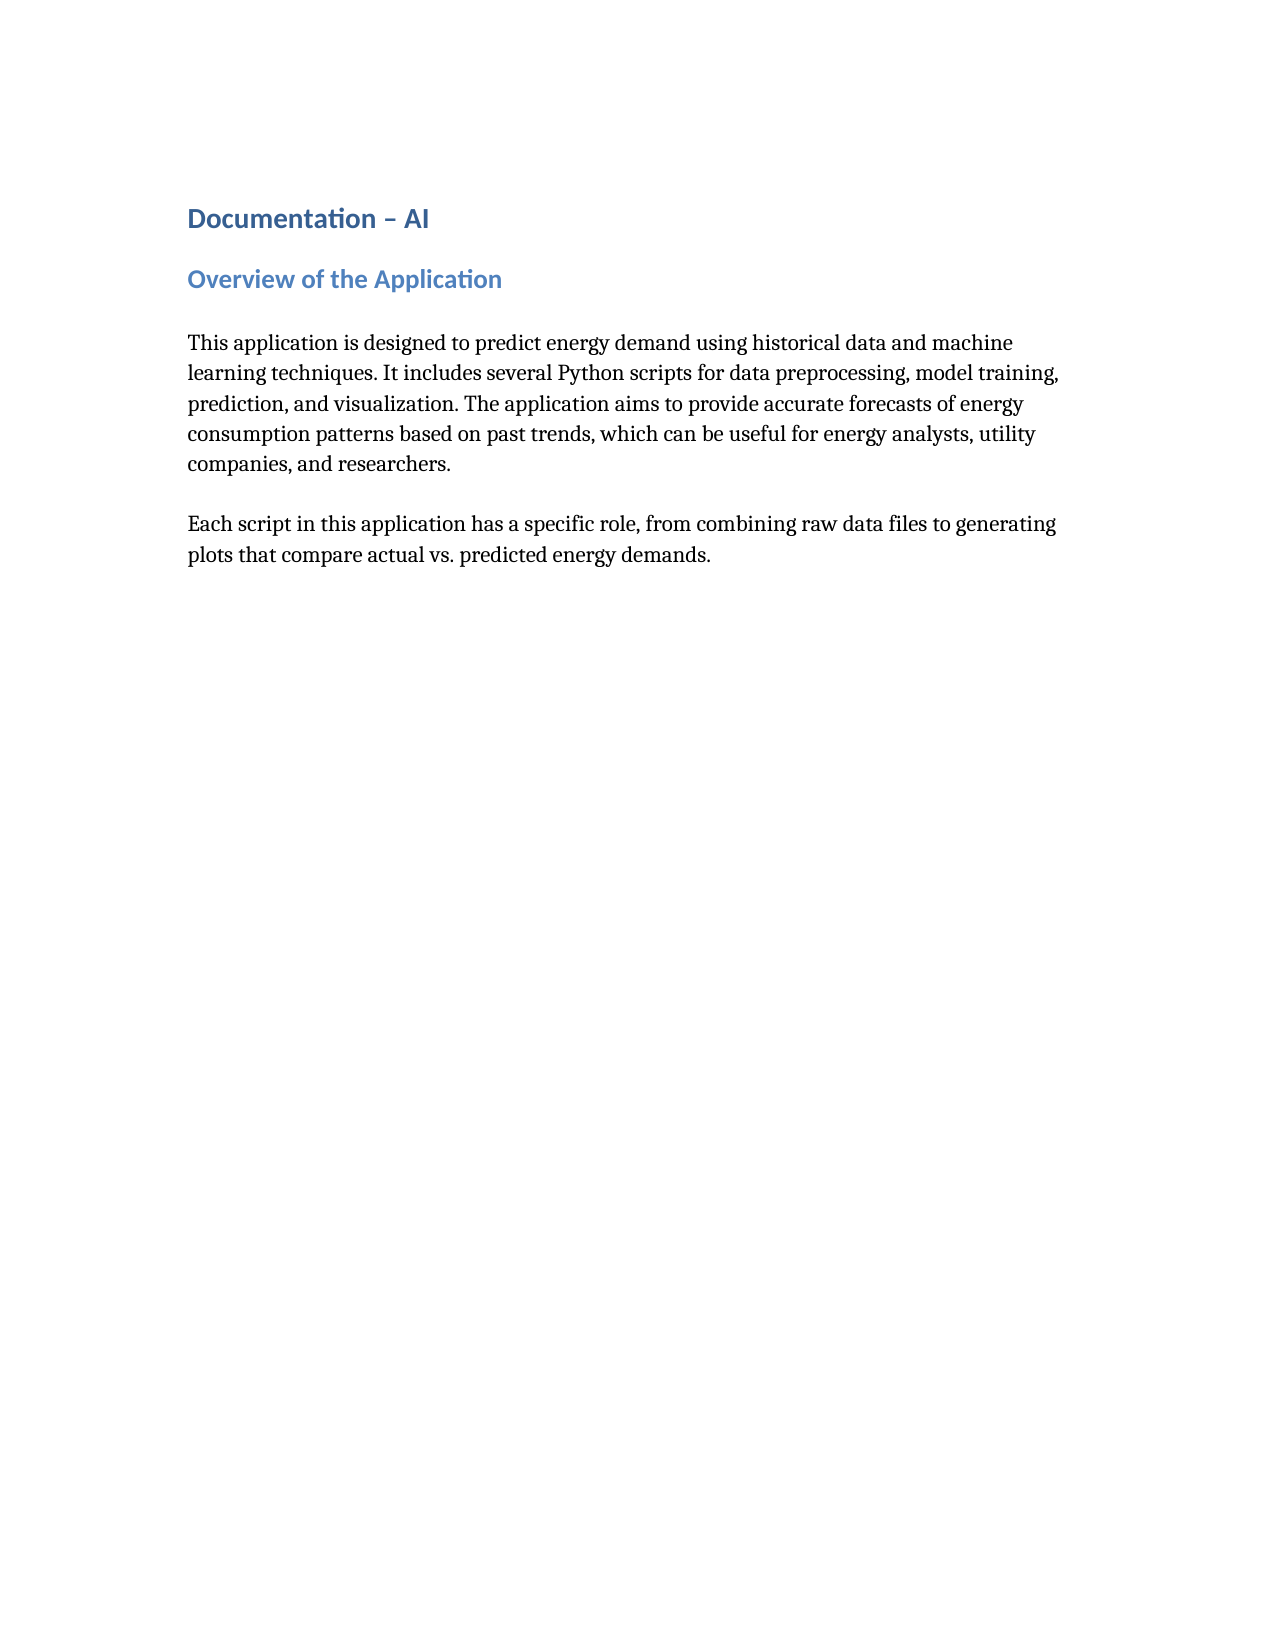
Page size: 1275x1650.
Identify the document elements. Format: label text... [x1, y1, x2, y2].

subtitle Overview of the Application [187, 262, 1087, 295]
text This application is designed to predict energy demand using historical data and machine learning techniques. It includes several Python scripts for data preprocessing, model training, prediction, and visualization. The application aims to provide accurate forecasts of energy consumption patterns based on past trends, which can be useful for energy analysts, utility companies, and researchers. Each script in this application has a specific role, from combining raw data files to generating plots that compare actual vs. predicted energy demands. [187, 300, 1087, 568]
subtitle Documentation – AI [187, 200, 1087, 236]
